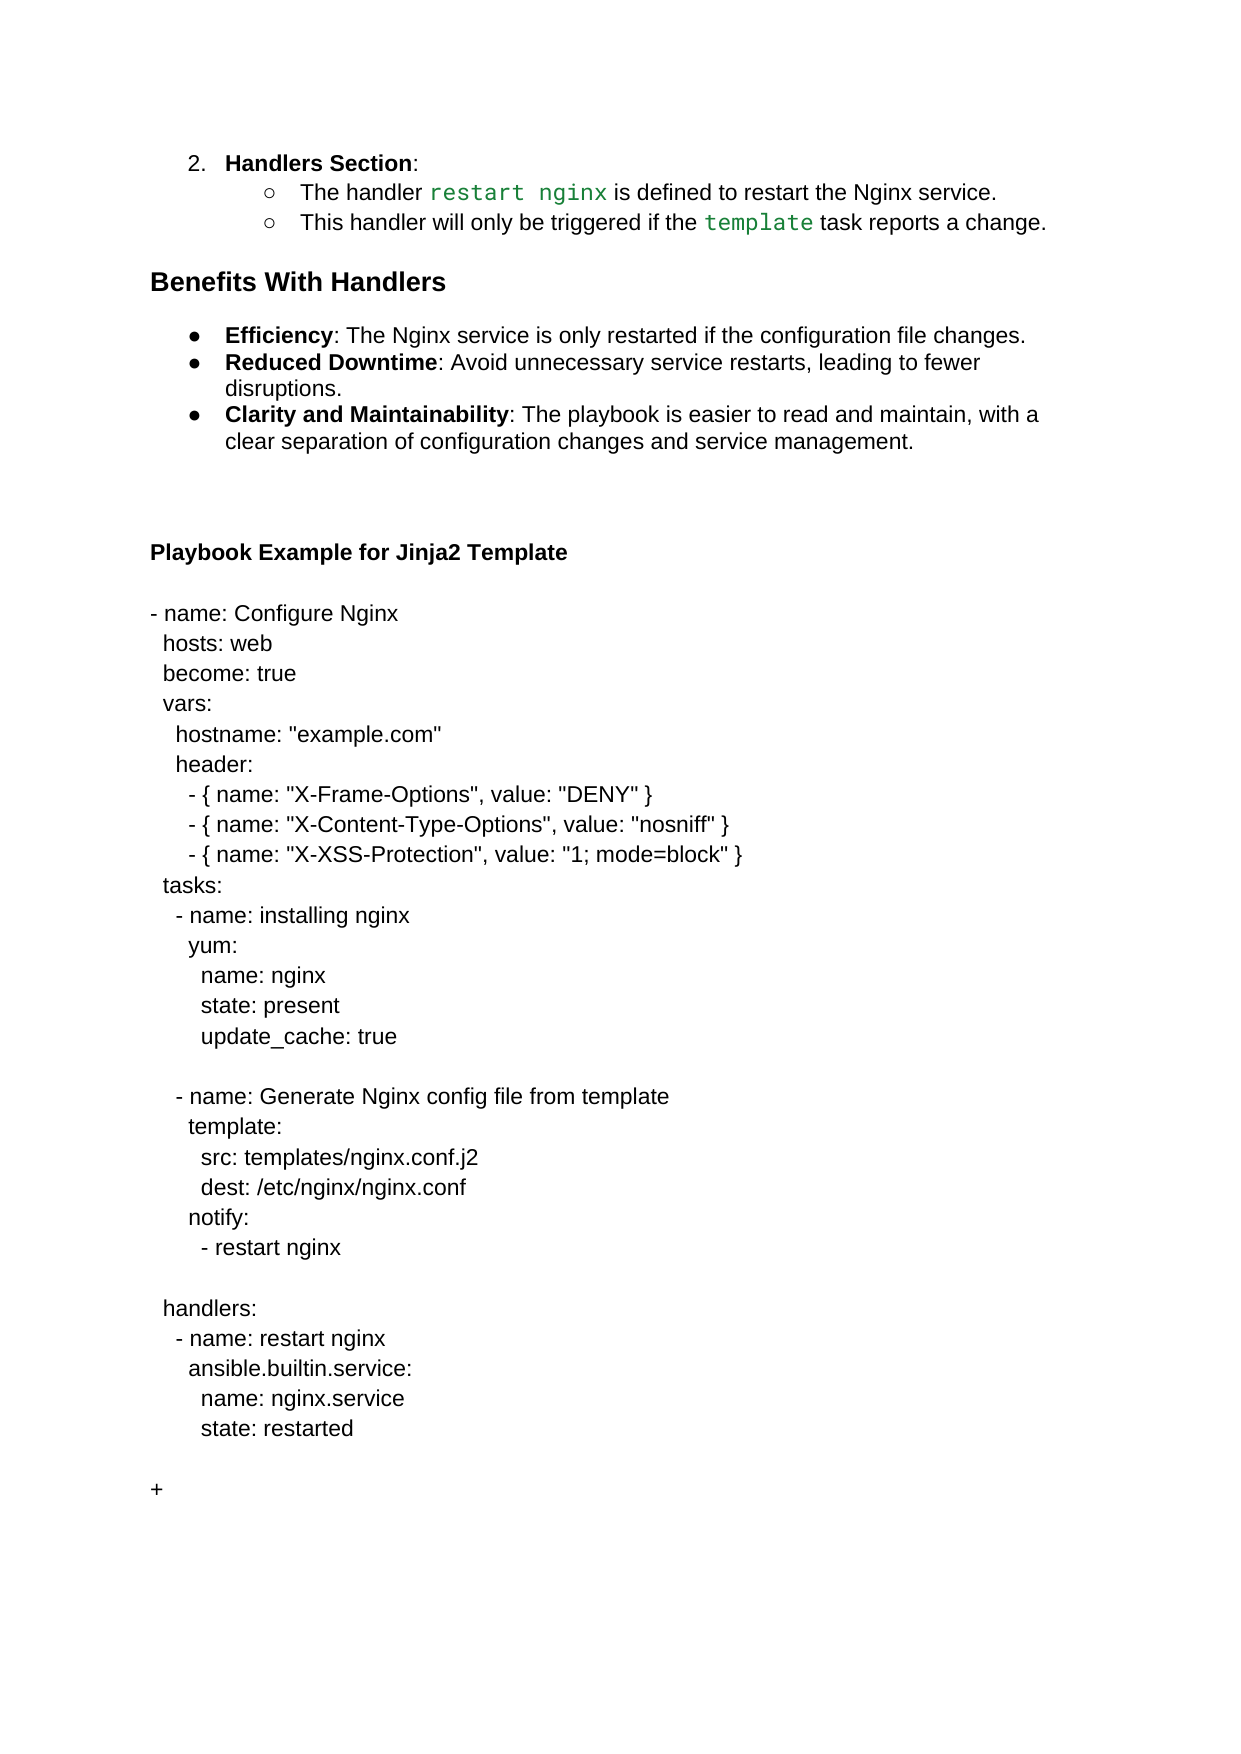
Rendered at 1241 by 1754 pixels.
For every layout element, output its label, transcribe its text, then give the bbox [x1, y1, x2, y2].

text name: nginx [150, 962, 1090, 989]
list Reduced Downtime: Avoid unnecessary service restarts, leading to fewer disruptions. [187, 348, 1090, 401]
text hosts: web [150, 630, 1090, 656]
text - name: Generate Nginx config file from template [150, 1083, 1090, 1109]
list Efficiency: The Nginx service is only restarted if the configuration file changes. [187, 322, 1090, 348]
text Playbook Example for Jinja2 Template [150, 539, 1090, 566]
text handlers: [150, 1294, 1090, 1321]
text - name: restart nginx [150, 1325, 1090, 1351]
text ansible.builtin.service: [150, 1355, 1090, 1381]
text template: [150, 1113, 1090, 1140]
text vars: [150, 690, 1090, 717]
list This handler will only be triggered if the template task reports a change. [262, 207, 1090, 237]
text - { name: "X-XSS-Protection", value: "1; mode=block" } [150, 841, 1090, 868]
text - name: installing nginx [150, 902, 1090, 928]
text yum: [150, 932, 1090, 958]
text state: restarted [150, 1415, 1090, 1442]
text hostname: "example.com" [150, 721, 1090, 747]
text header: [150, 751, 1090, 777]
text update_cache: true [150, 1023, 1090, 1049]
text state: present [150, 992, 1090, 1019]
text become: true [150, 660, 1090, 687]
text tasks: [150, 872, 1090, 898]
text notify: [150, 1204, 1090, 1230]
text dest: /etc/nginx/nginx.conf [150, 1174, 1090, 1200]
text src: templates/nginx.conf.j2 [150, 1143, 1090, 1170]
text - name: Configure Nginx [150, 600, 1090, 626]
list Handlers Section: [187, 150, 1090, 176]
list The handler restart nginx is defined to restart the Nginx service. [262, 176, 1090, 207]
text - restart nginx [150, 1234, 1090, 1261]
list Clarity and Maintainability: The playbook is easier to read and maintain, with a clear separation of configuration changes and service management. [187, 401, 1090, 454]
text - { name: "X-Content-Type-Options", value: "nosniff" } [150, 811, 1090, 838]
text + [150, 1476, 1090, 1502]
text - { name: "X-Frame-Options", value: "DENY" } [150, 781, 1090, 807]
text name: nginx.service [150, 1385, 1090, 1412]
subtitle Benefits With Handlers [150, 266, 1090, 297]
